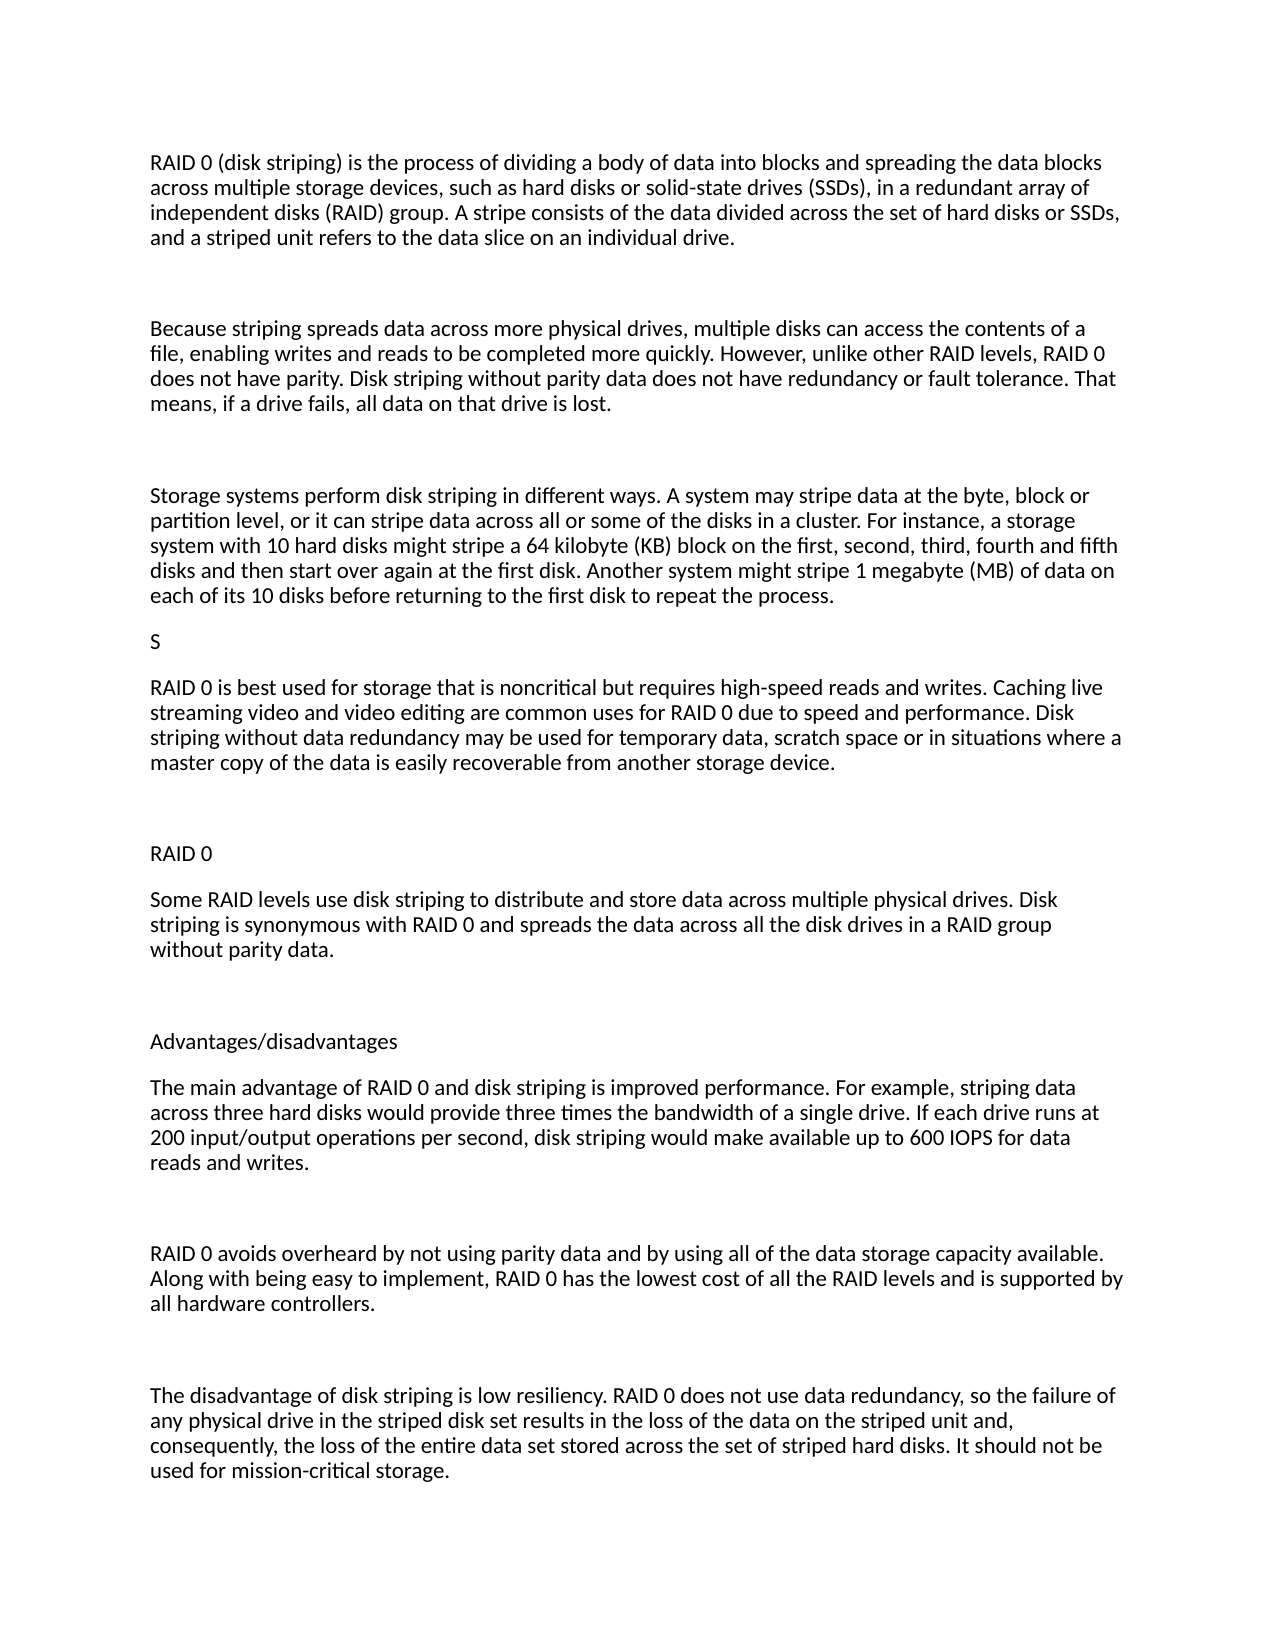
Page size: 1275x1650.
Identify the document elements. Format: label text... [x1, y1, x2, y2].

text RAID 0 is best used for storage that is noncritical but requires high-speed reads and writes. Caching live streaming video and video editing are common uses for RAID 0 due to speed and performance. Disk striping without data redundancy may be used for temporary data, scratch space or in situations where a master copy of the data is easily recoverable from another storage device. [150, 675, 1125, 775]
text Some RAID levels use disk striping to distribute and store data across multiple physical drives. Disk striping is synonymous with RAID 0 and spreads the data across all the disk drives in a RAID group without parity data. [150, 887, 1125, 962]
text Storage systems perform disk striping in different ways. A system may stripe data at the byte, block or partition level, or it can stripe data across all or some of the disks in a cluster. For instance, a storage system with 10 hard disks might stripe a 64 kilobyte (KB) block on the first, second, third, fourth and fifth disks and then start over again at the first disk. Another system might stripe 1 megabyte (MB) of data on each of its 10 disks before returning to the first disk to repeat the process. [150, 483, 1125, 608]
text RAID 0 [150, 842, 1125, 867]
text RAID 0 (disk striping) is the process of dividing a body of data into blocks and spreading the data blocks across multiple storage devices, such as hard disks or solid-state drives (SSDs), in a redundant array of independent disks (RAID) group. A stripe consists of the data divided across the set of hard disks or SSDs, and a striped unit refers to the data slice on an individual drive. [150, 150, 1125, 250]
text The main advantage of RAID 0 and disk striping is improved performance. For example, striping data across three hard disks would provide three times the bandwidth of a single drive. If each drive runs at 200 input/output operations per second, disk striping would make available up to 600 IOPS for data reads and writes. [150, 1075, 1125, 1175]
text RAID 0 avoids overheard by not using parity data and by using all of the data storage capacity available. Along with being easy to implement, RAID 0 has the lowest cost of all the RAID levels and is supported by all hardware controllers. [150, 1242, 1125, 1317]
text S [150, 629, 1125, 654]
text The disadvantage of disk striping is low resiliency. RAID 0 does not use data redundancy, so the failure of any physical drive in the striped disk set results in the loss of the data on the striped unit and, consequently, the loss of the entire data set stored across the set of striped hard disks. It should not be used for mission-critical storage. [150, 1383, 1125, 1483]
text Because striping spreads data across more physical drives, multiple disks can access the contents of a file, enabling writes and reads to be completed more quickly. However, unlike other RAID levels, RAID 0 does not have parity. Disk striping without parity data does not have redundancy or fault tolerance. That means, if a drive fails, all data on that drive is lost. [150, 317, 1125, 417]
text Advantages/disadvantages [150, 1029, 1125, 1054]
